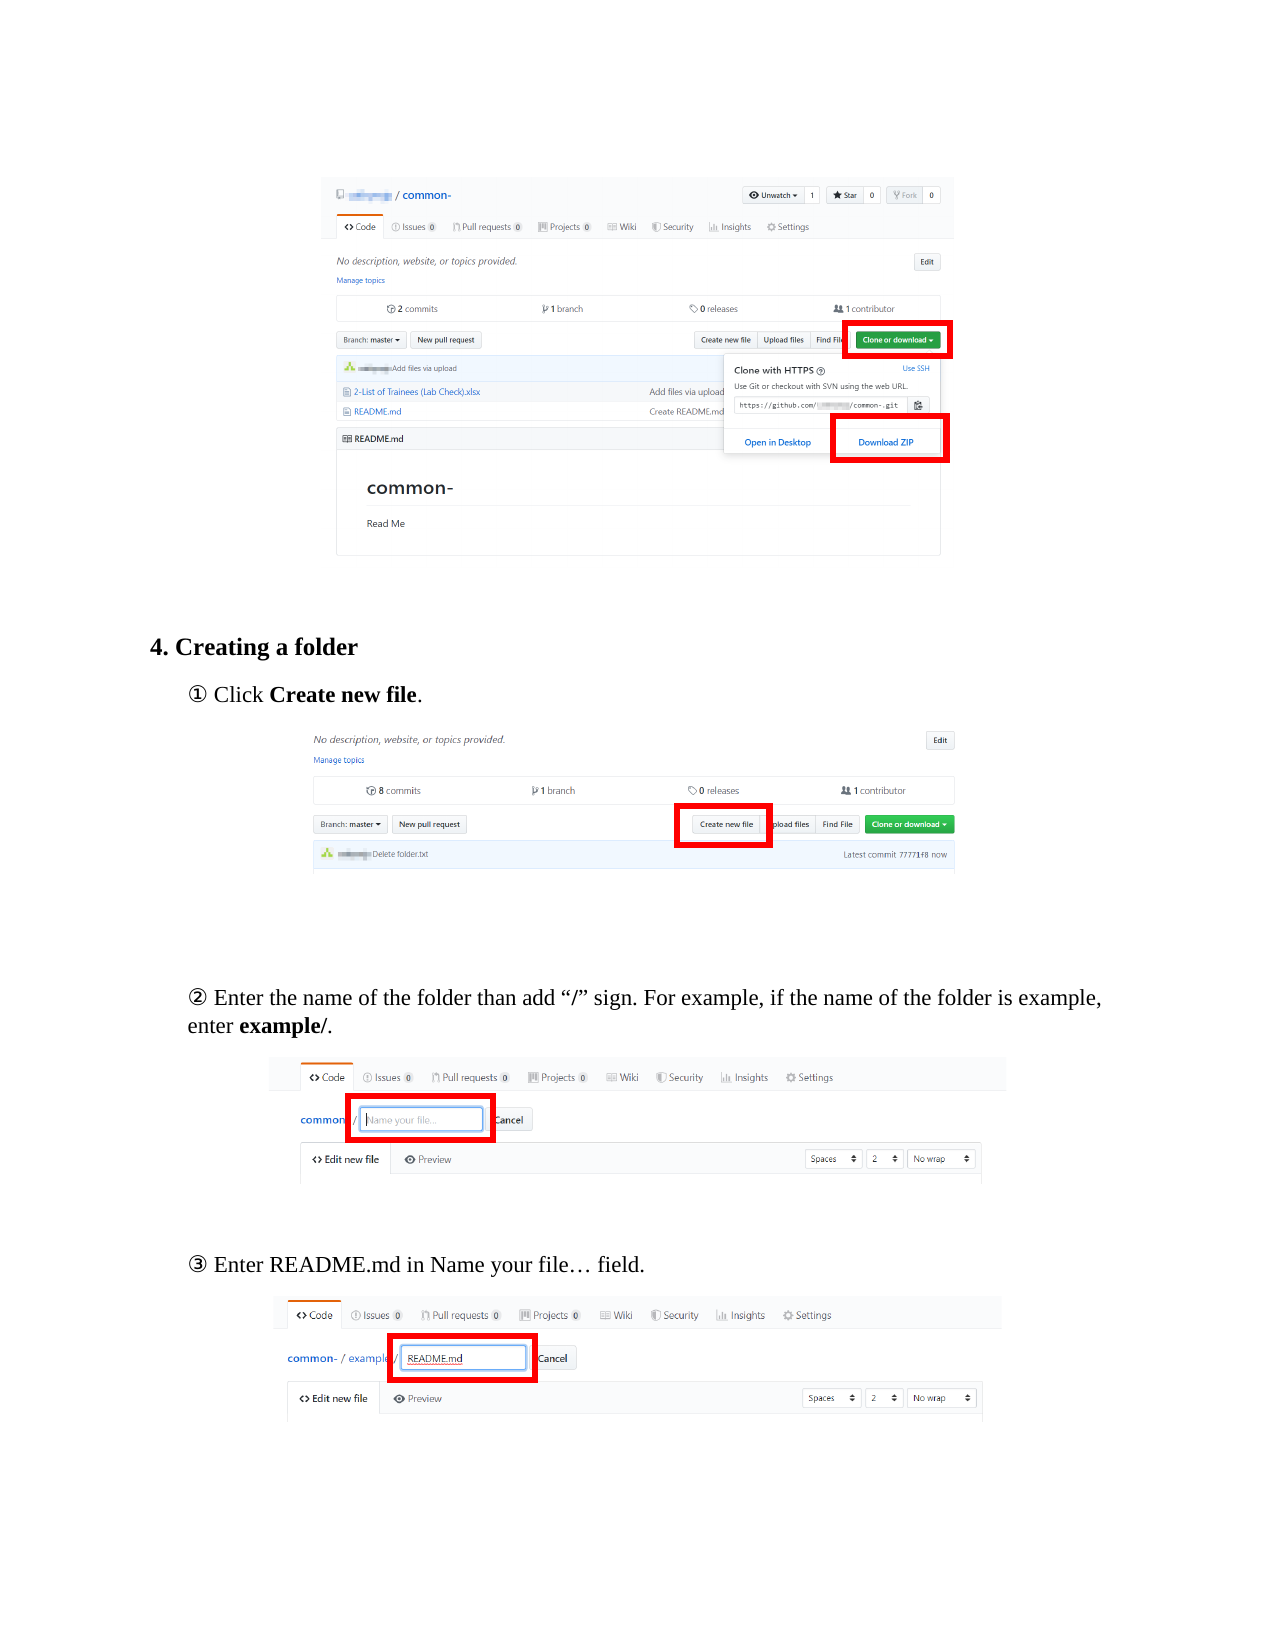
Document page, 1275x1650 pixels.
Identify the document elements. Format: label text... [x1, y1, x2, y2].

picture [268, 1057, 1007, 1184]
picture [321, 177, 954, 568]
text ③ Enter README.md in Name your file… field. [187, 1249, 1125, 1277]
picture [273, 1296, 1002, 1422]
text 4. Creating a folder [150, 632, 1125, 660]
text ② Enter the name of the folder than add “/” sign. For example, if the name of the folder is example, enter example/. [187, 982, 1125, 1038]
text ① Click Create new file. [187, 679, 1125, 707]
picture [300, 725, 975, 874]
